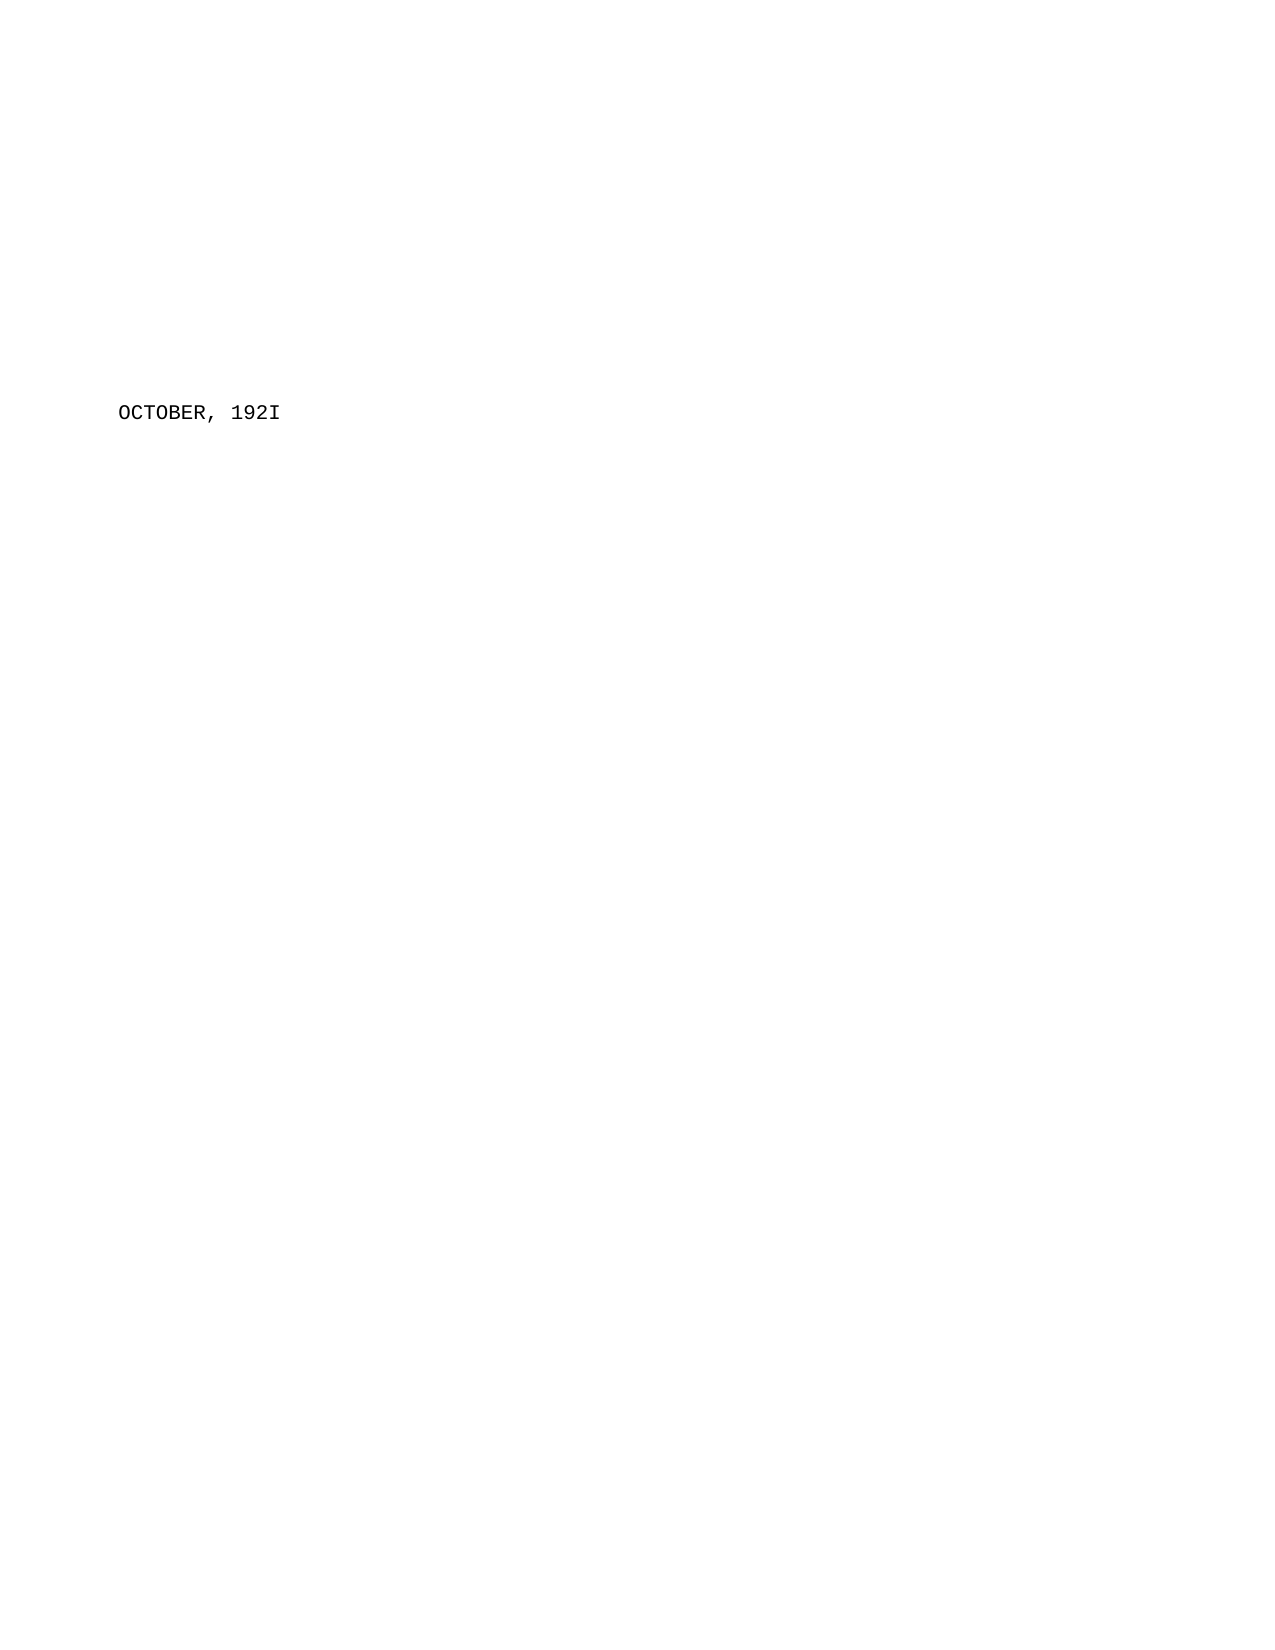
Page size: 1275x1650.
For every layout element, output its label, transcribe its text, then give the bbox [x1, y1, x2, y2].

text OCTOBER, 192I [118, 402, 1157, 426]
